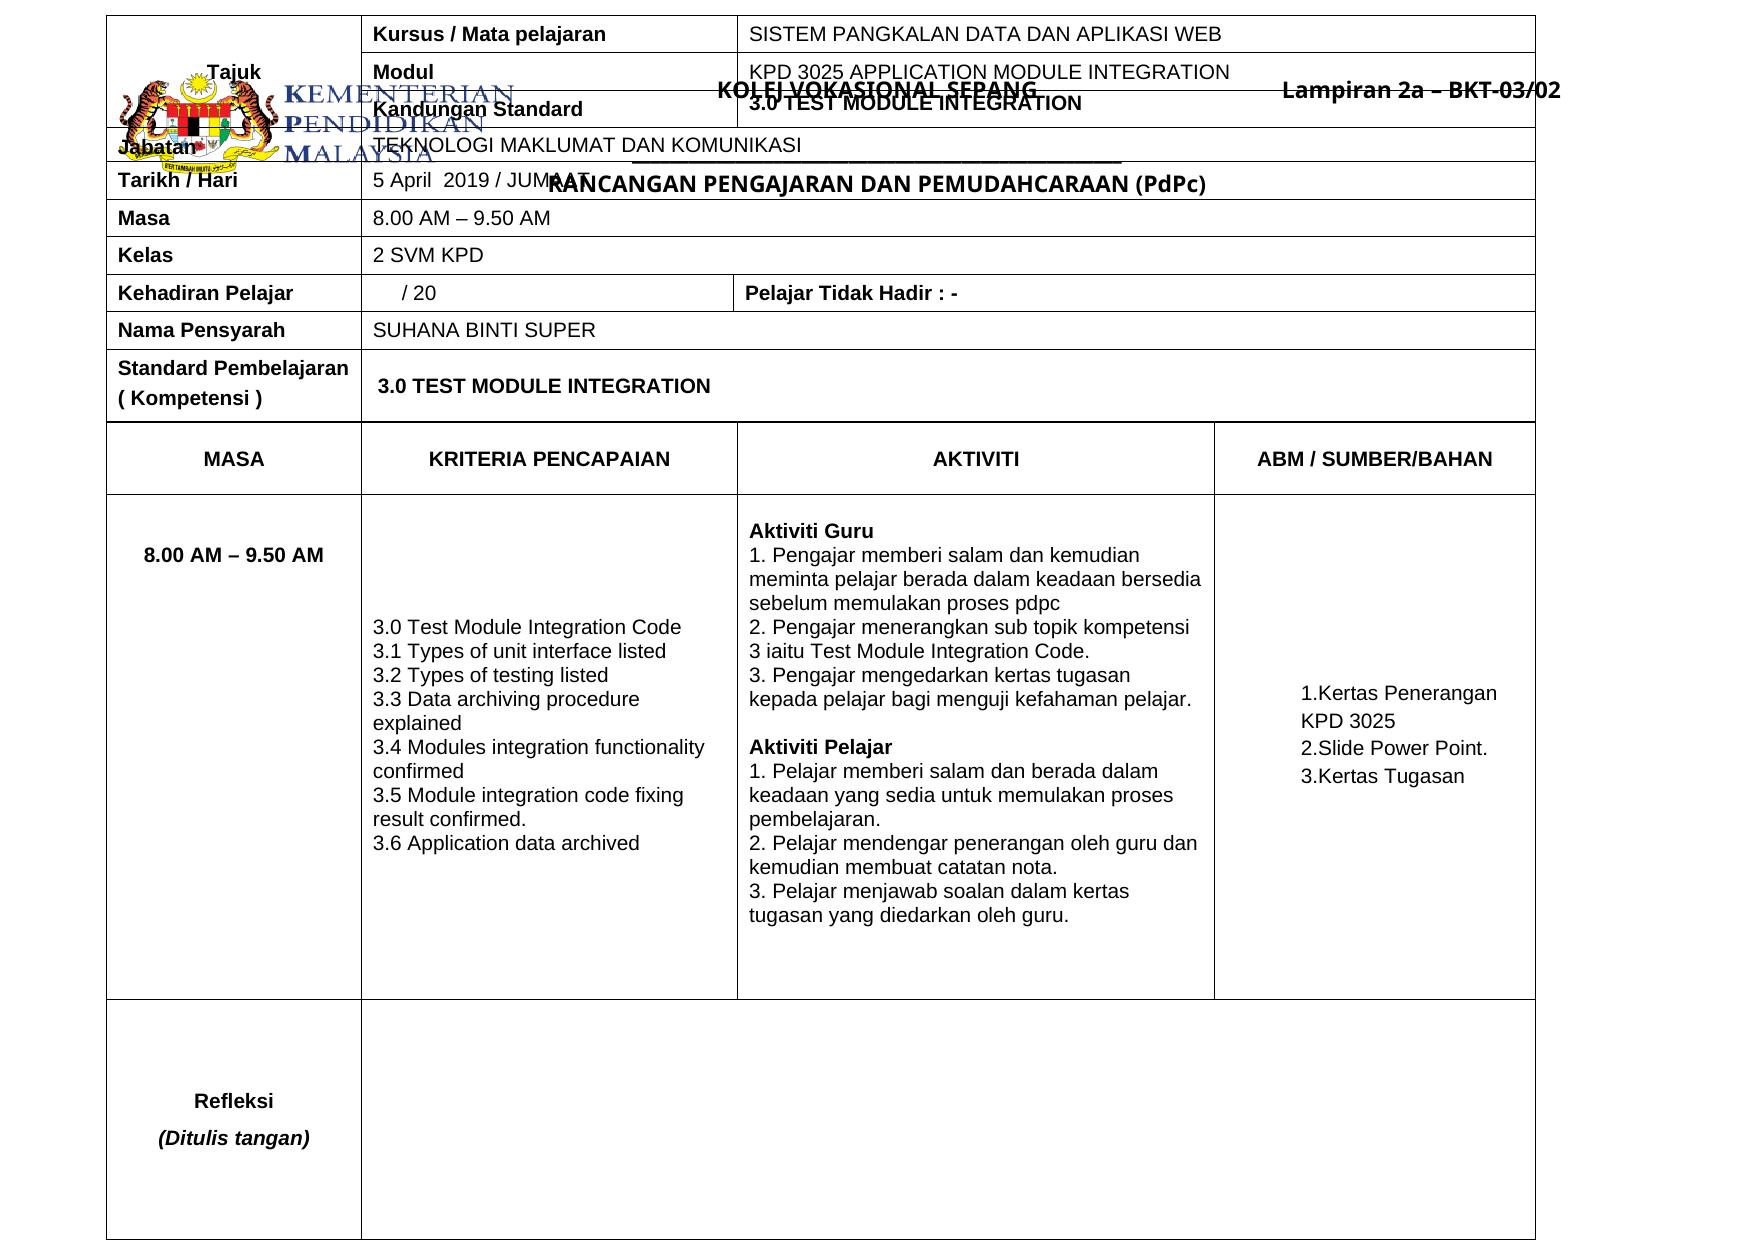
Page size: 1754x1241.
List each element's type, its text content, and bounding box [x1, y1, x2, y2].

table_cell 3.0 TEST MODULE INTEGRATION [362, 350, 1535, 421]
table_cell MASA [107, 423, 361, 494]
table_cell SUHANA BINTI SUPER [362, 312, 1535, 348]
table_header SISTEM PANGKALAN DATA DAN APLIKASI WEB [738, 16, 1535, 52]
table_cell [362, 1000, 1535, 1239]
table_cell AKTIVITI [738, 423, 1214, 494]
table_cell Kehadiran Pelajar [107, 275, 361, 311]
table_cell Standard Pembelajaran ( Kompetensi ) [107, 350, 361, 421]
table_cell 8.00 AM – 9.50 AM [107, 495, 361, 998]
table_cell Kelas [107, 237, 361, 273]
table_cell 3.0 Test Module Integration Code 3.1 Types of unit interface listed 3.2 Types of testing listed 3.3 Data archiving procedure explained 3.4 Modules integration functionality confirmed 3.5 Module integration code fixing result confirmed. 3.6 Application data archived [362, 495, 737, 998]
table_cell Tarikh / Hari [107, 162, 361, 198]
table_cell KRITERIA PENCAPAIAN [362, 423, 737, 494]
table_cell Kandungan Standard [362, 91, 737, 127]
table_cell KPD 3025 APPLICATION MODULE INTEGRATION [738, 53, 1535, 90]
table_cell ABM / SUMBER/BAHAN [1215, 423, 1535, 494]
table_cell Modul [362, 53, 737, 90]
table_cell 5 April 2019 / JUMAAT [362, 162, 1535, 198]
table_cell 8.00 AM – 9.50 AM [362, 200, 1535, 236]
table_cell 3.0 TEST MODULE INTEGRATION [738, 91, 1535, 127]
table_cell TEKNOLOGI MAKLUMAT DAN KOMUNIKASI [362, 128, 1535, 161]
table_cell Refleksi (Ditulis tangan) [107, 1000, 361, 1239]
table_header Kursus / Mata pelajaran [362, 16, 737, 52]
table_cell Nama Pensyarah [107, 312, 361, 348]
table_cell Pelajar Tidak Hadir : - [734, 275, 1535, 311]
table_cell Masa [107, 200, 361, 236]
table_cell Aktiviti Guru 1. Pengajar memberi salam dan kemudian meminta pelajar berada dalam keadaan bersedia sebelum memulakan proses pdpc 2. Pengajar menerangkan sub topik kompetensi 3 iaitu Test Module Integration Code. 3. Pengajar mengedarkan kertas tugasan kepada pelajar bagi menguji kefahaman pelajar. Aktiviti Pelajar 1. Pelajar memberi salam dan berada dalam keadaan yang sedia untuk memulakan proses pembelajaran. 2. Pelajar mendengar penerangan oleh guru dan kemudian membuat catatan nota. 3. Pelajar menjawab soalan dalam kertas tugasan yang diedarkan oleh guru. [738, 495, 1214, 998]
table_header Tajuk [107, 16, 361, 127]
table_cell 1.Kertas Penerangan KPD 3025 2.Slide Power Point. 3.Kertas Tugasan [1215, 495, 1535, 998]
table_cell Jabatan [107, 128, 361, 161]
table_cell 2 SVM KPD [362, 237, 1535, 273]
table_cell / 20 [362, 275, 733, 311]
